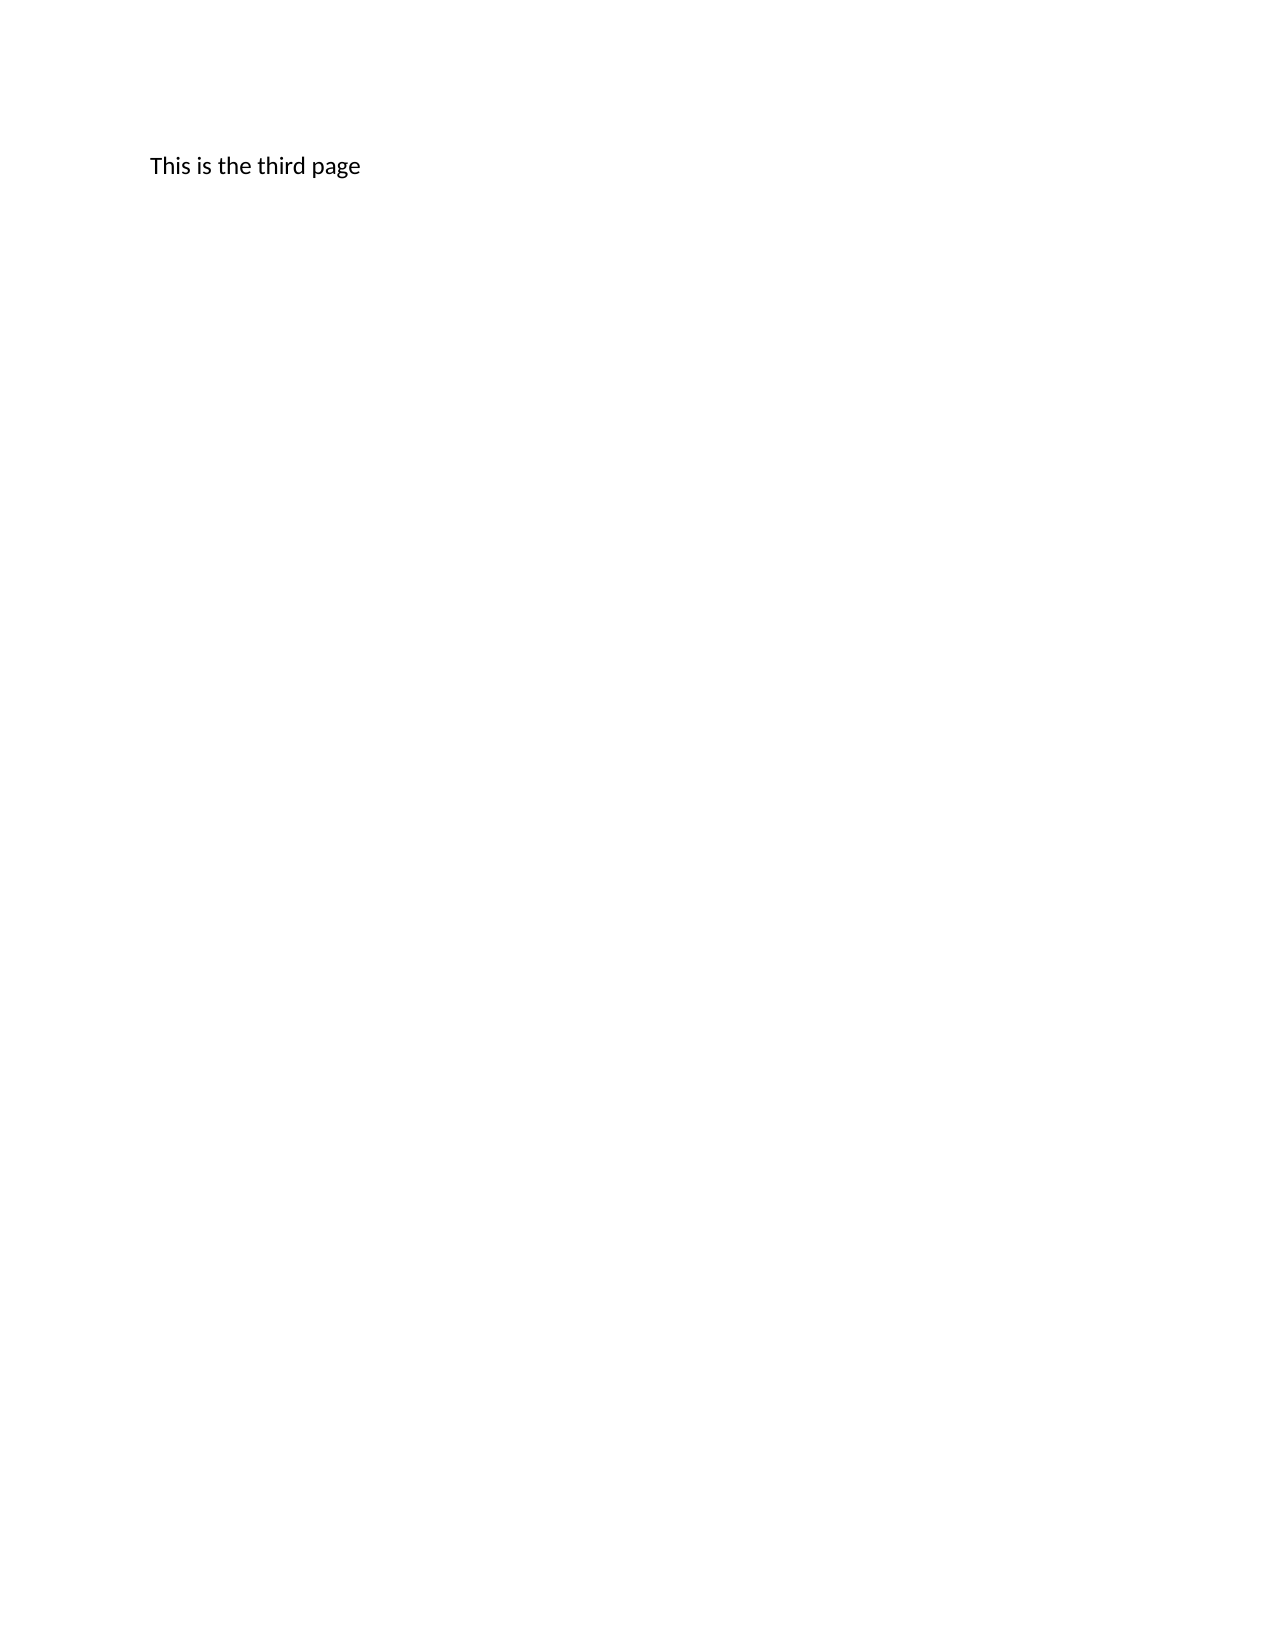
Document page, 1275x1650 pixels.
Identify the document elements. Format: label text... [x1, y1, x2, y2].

text This is the third page [150, 150, 1125, 181]
